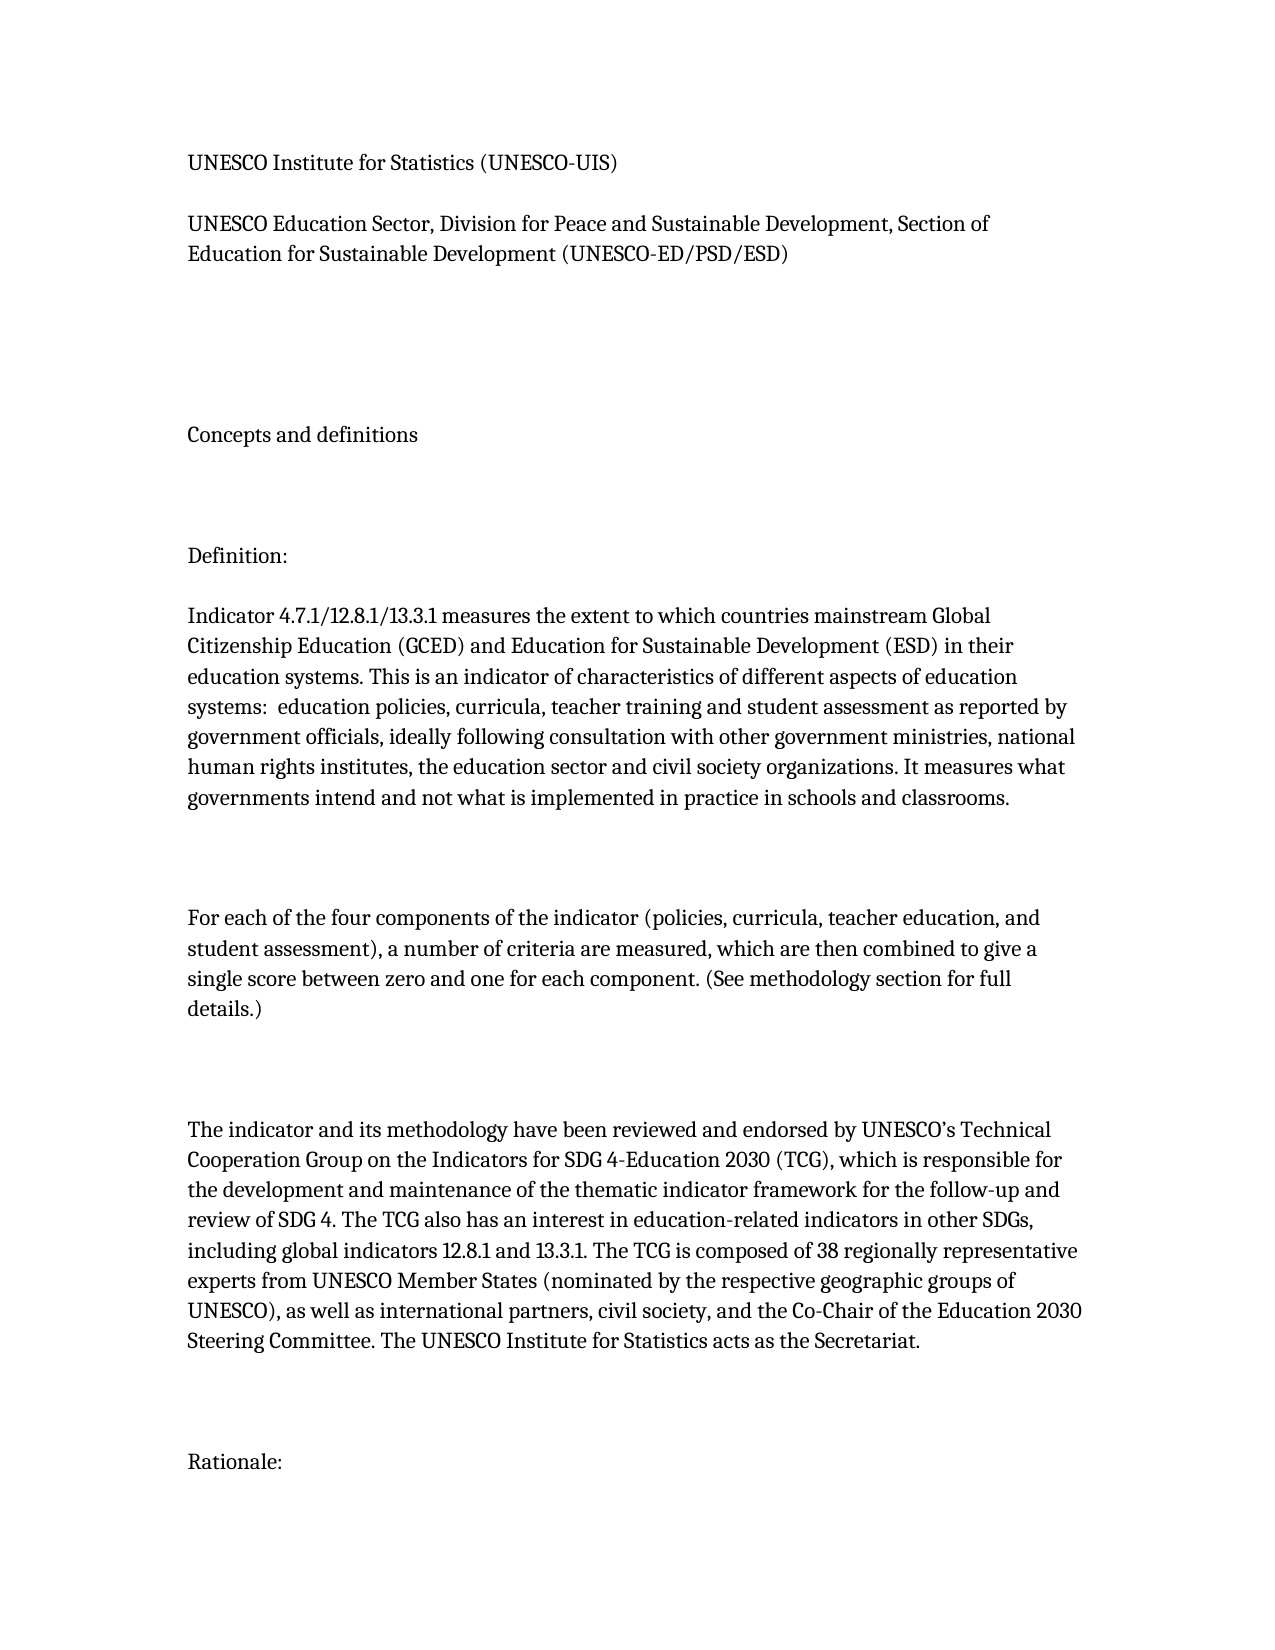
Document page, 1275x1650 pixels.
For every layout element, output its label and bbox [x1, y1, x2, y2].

text [187, 150, 1087, 1475]
